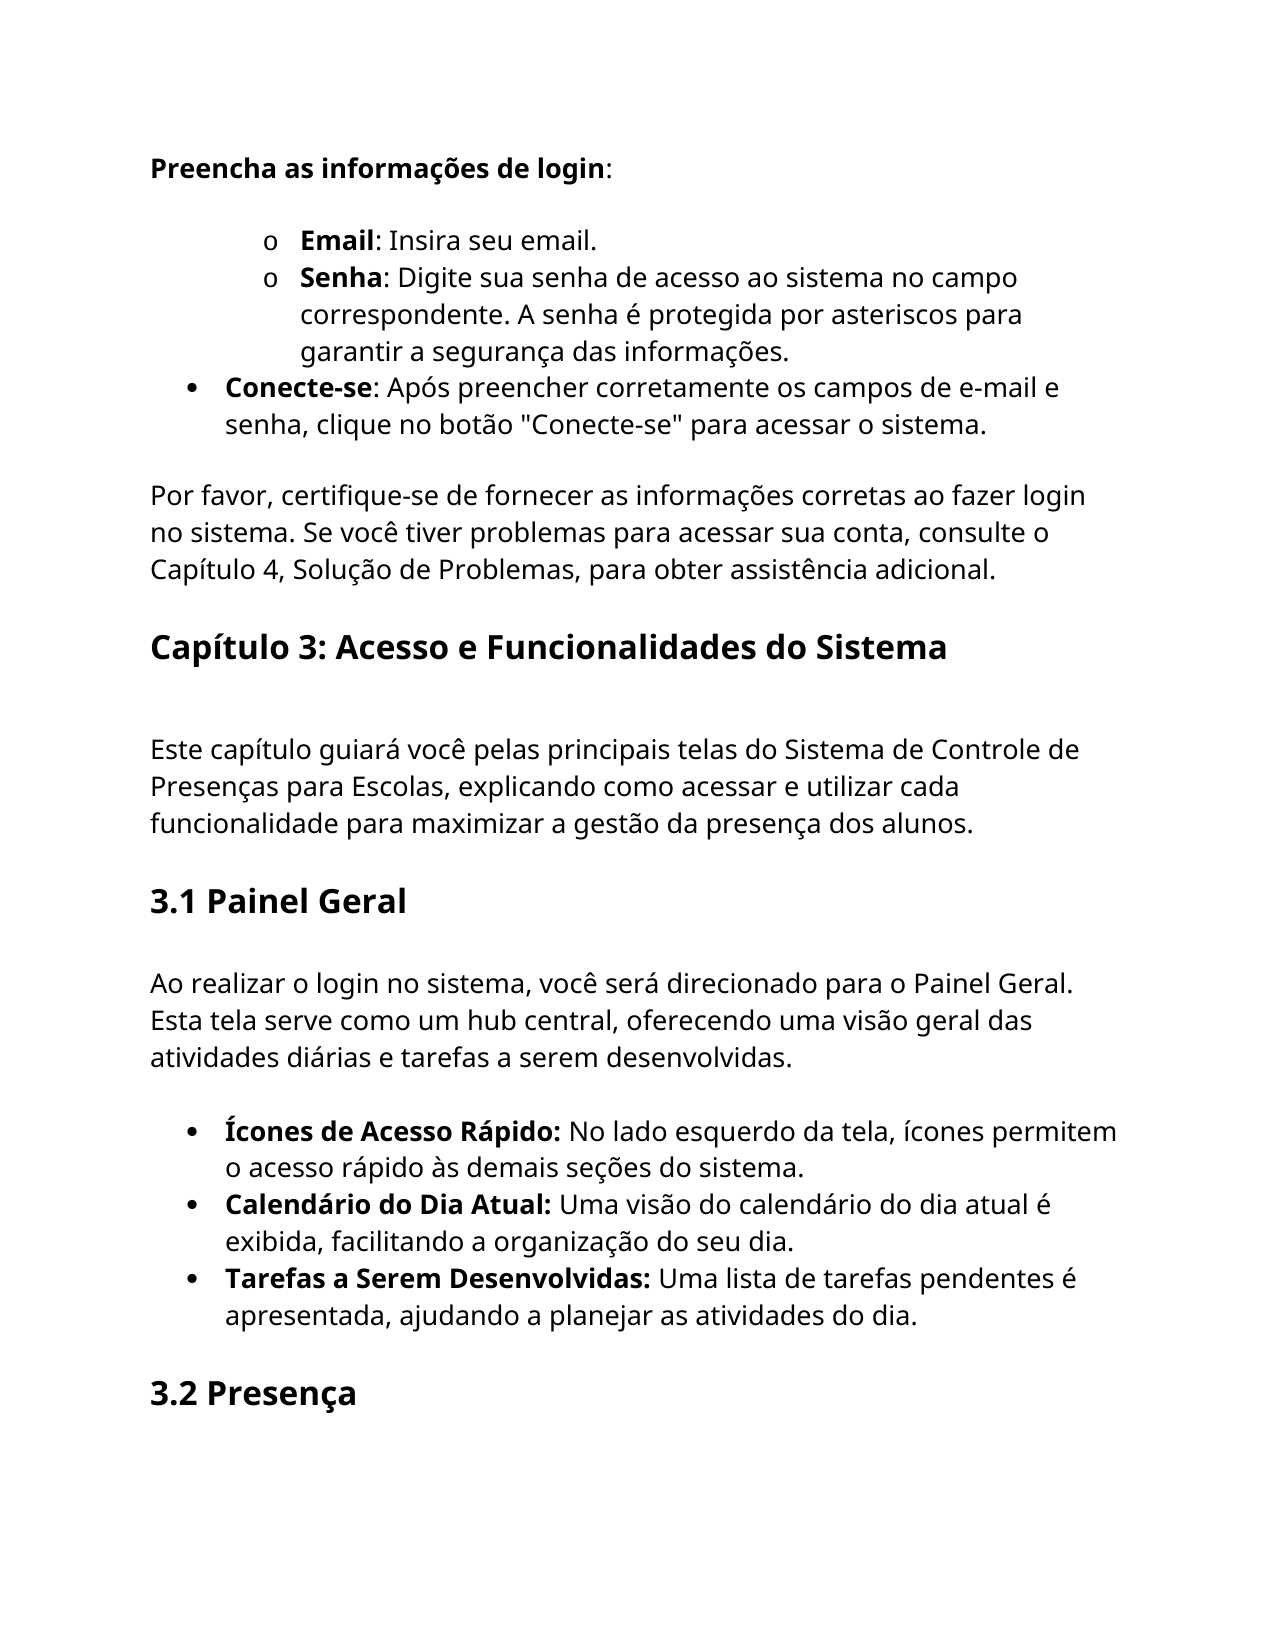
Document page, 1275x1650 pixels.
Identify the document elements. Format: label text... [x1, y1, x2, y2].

text 3.1 Painel Geral [150, 878, 1125, 923]
list Tarefas a Serem Desenvolvidas: Uma lista de tarefas pendentes é apresentada, ajudando a planejar as atividades do dia. [187, 1259, 1125, 1333]
text Preencha as informações de login: [150, 150, 1125, 221]
list Email: Insira seu email. [262, 221, 1125, 258]
list Senha: Digite sua senha de acesso ao sistema no campo correspondente. A senha é protegida por asteriscos para garantir a segurança das informações. [262, 258, 1125, 369]
text Este capítulo guiará você pelas principais telas do Sistema de Controle de Presenças para Escolas, explicando como acessar e utilizar cada funcionalidade para maximizar a gestão da presença dos alunos. [150, 731, 1125, 841]
list Conecte-se: Após preencher corretamente os campos de e-mail e senha, clique no botão "Conecte-se" para acessar o sistema. [187, 369, 1125, 477]
list Ícones de Acesso Rápido: No lado esquerdo da tela, ícones permitem o acesso rápido às demais seções do sistema. [187, 1112, 1125, 1186]
text Ao realizar o login no sistema, você será direcionado para o Painel Geral. Esta tela serve como um hub central, oferecendo uma visão geral das atividades diárias e tarefas a serem desenvolvidas. [150, 964, 1125, 1075]
text Por favor, certifique-se de fornecer as informações corretas ao fazer login no sistema. Se você tiver problemas para acessar sua conta, consulte o Capítulo 4, Solução de Problemas, para obter assistência adicional. [150, 477, 1125, 587]
list Calendário do Dia Atual: Uma visão do calendário do dia atual é exibida, facilitando a organização do seu dia. [187, 1186, 1125, 1259]
text 3.2 Presença [150, 1370, 1125, 1416]
text Capítulo 3: Acesso e Funcionalidades do Sistema [150, 624, 1125, 669]
